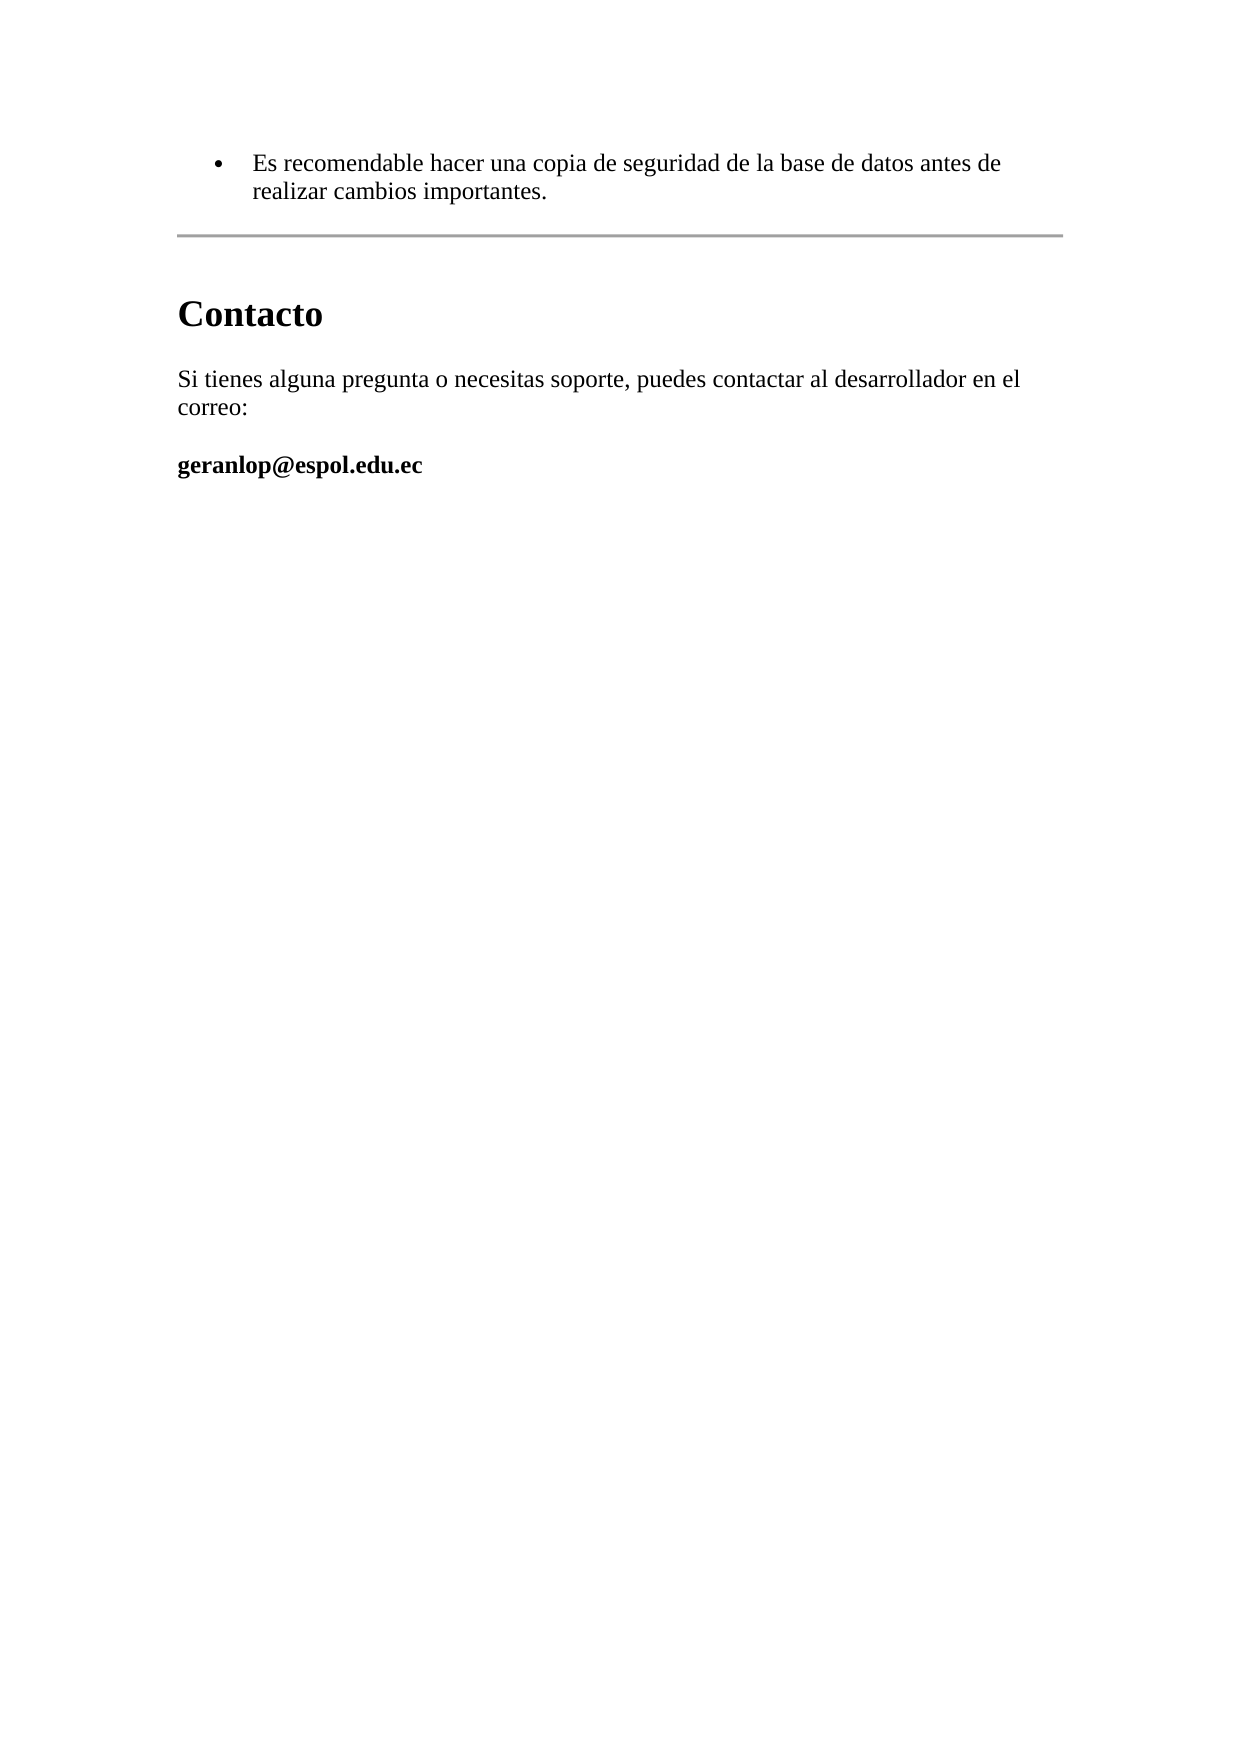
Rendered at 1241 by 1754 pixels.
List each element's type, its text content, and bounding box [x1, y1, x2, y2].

text geranlop@espol.edu.ec [177, 450, 1063, 479]
text Si tienes alguna pregunta o necesitas soporte, puedes contactar al desarrollador en el correo: [177, 364, 1063, 421]
text Contacto [177, 291, 1063, 334]
list Es recomendable hacer una copia de seguridad de la base de datos antes de realizar cambios importantes. [215, 148, 1063, 205]
